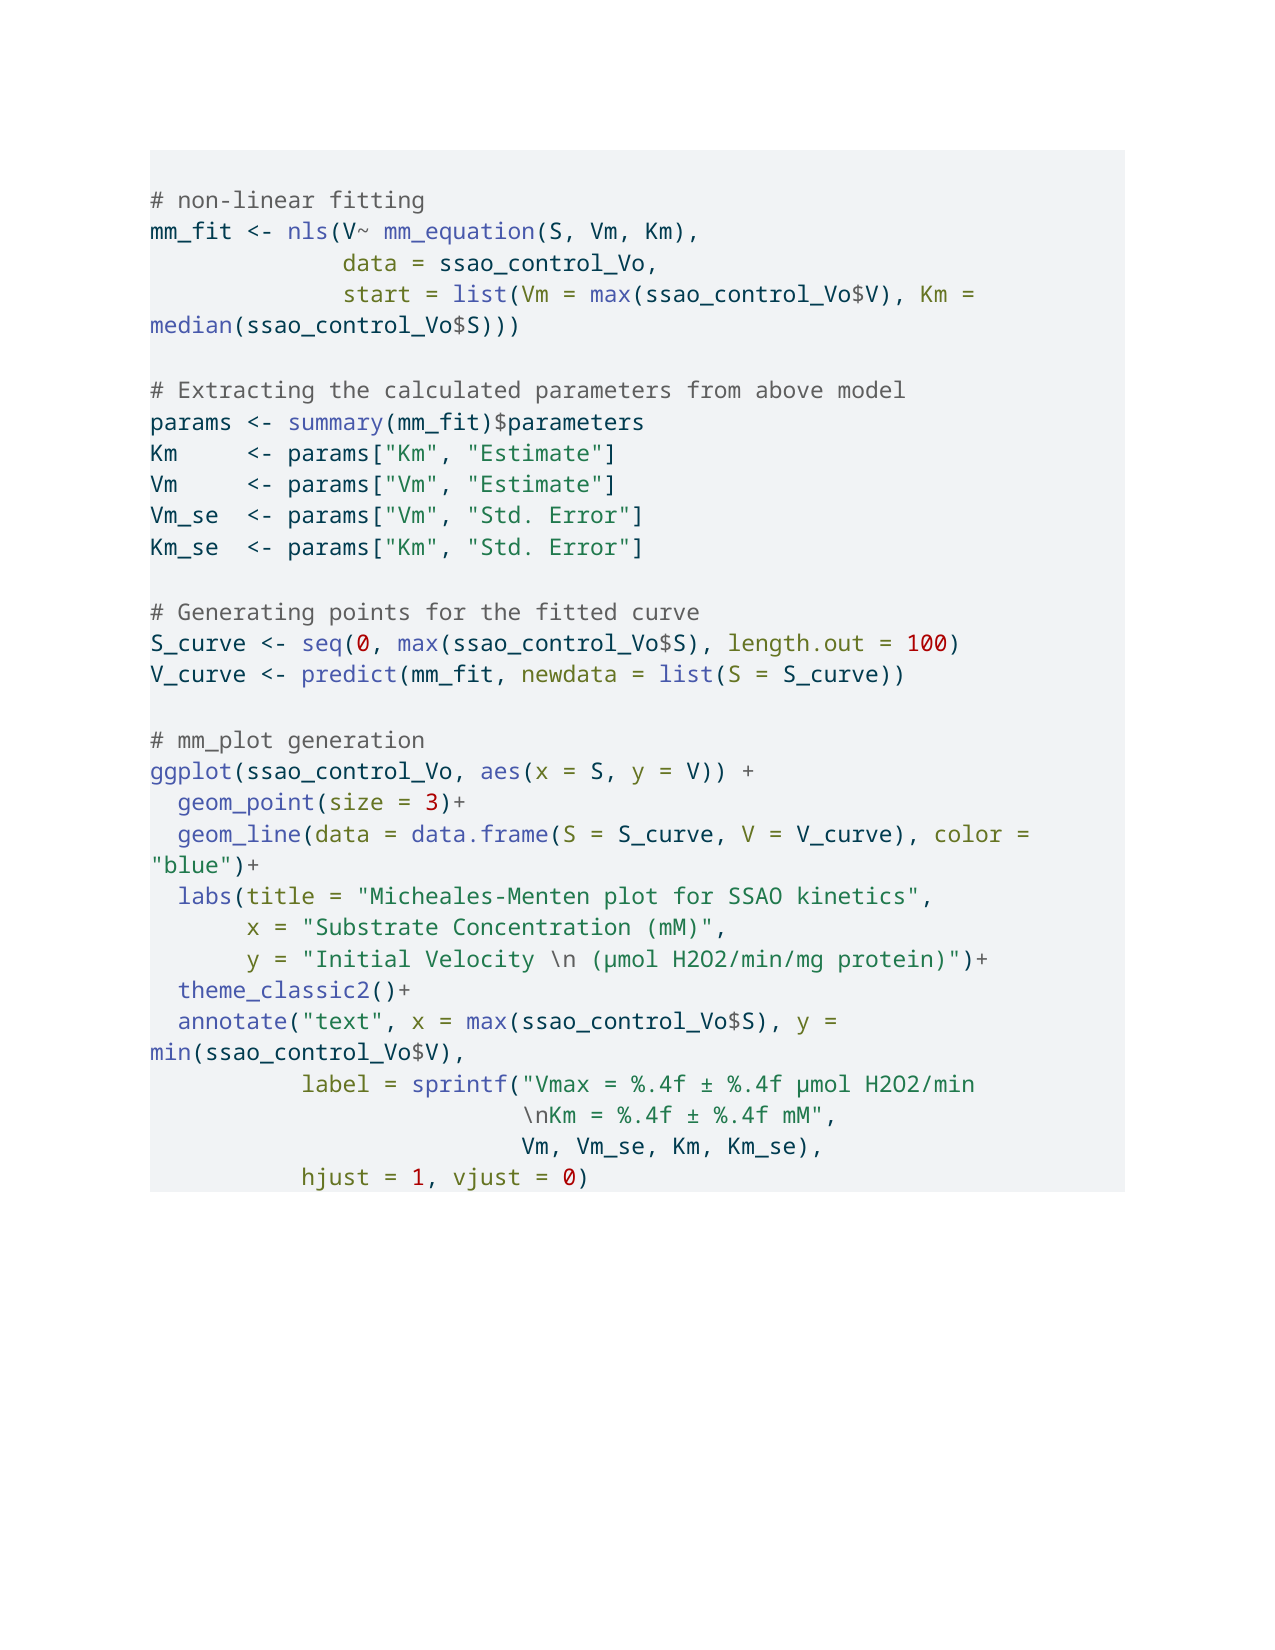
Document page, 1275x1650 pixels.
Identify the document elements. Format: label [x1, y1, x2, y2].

text [150, 150, 1125, 1192]
